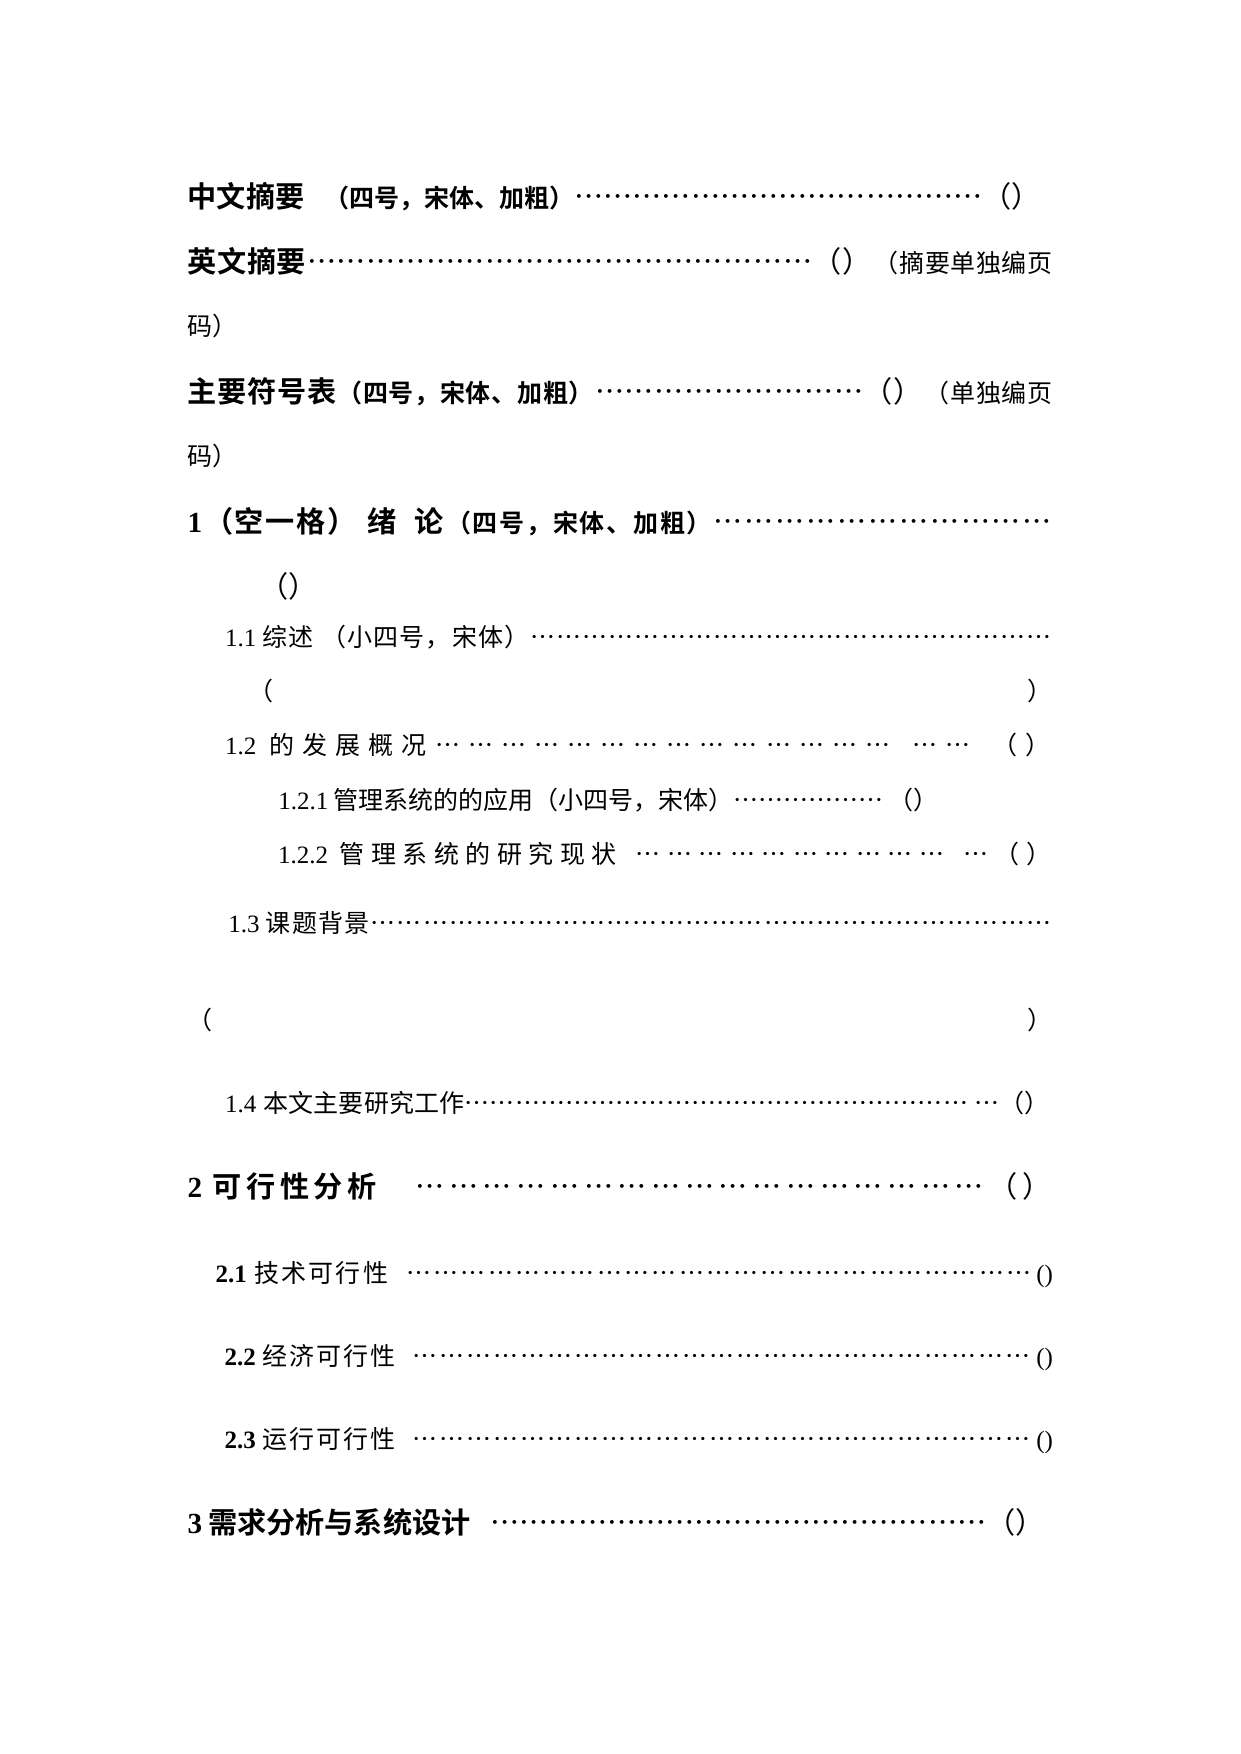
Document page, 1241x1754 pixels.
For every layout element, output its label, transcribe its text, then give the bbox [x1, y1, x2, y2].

text 1.2.2管理系统的研究现状 ………………………… …（） [259, 834, 1053, 871]
text 2可行性分析 ……………………………………………（） [187, 1153, 1053, 1218]
text 1.3课题背景……………………………………………………………………（） [187, 889, 1053, 1051]
text 1.2的发展概况…………………………………… …… （） [225, 726, 1053, 762]
text 主要符号表（四号，宋体、加粗）………………………（）（单独编页码） [187, 357, 1053, 487]
text 1（空一格） 绪 论（四号，宋体、加粗）……………………………（） [187, 487, 1053, 617]
text 3需求分析与系统设计 ……………………………………………（） [187, 1488, 1053, 1553]
text 2.2经济可行性 ……………………………………………………………() [187, 1322, 1053, 1387]
text 1.1综述 （小四号，宋体）……………………………………………………（） [225, 617, 1053, 708]
text 中文摘要 （四号，宋体、加粗）……………………………………（） [187, 162, 1053, 227]
text 的应用（小四号，宋体）……………… （） [259, 780, 1053, 816]
text 英文摘要……………………………………………（）（摘要单独编页码） [187, 227, 1053, 357]
text 2.1技术可行性 ……………………………………………………………() [187, 1239, 1053, 1304]
text 2.3运行可行性 ……………………………………………………………() [187, 1405, 1053, 1470]
text 1.4 本文主要研究工作…………………………………………………… …（） [187, 1069, 1053, 1134]
